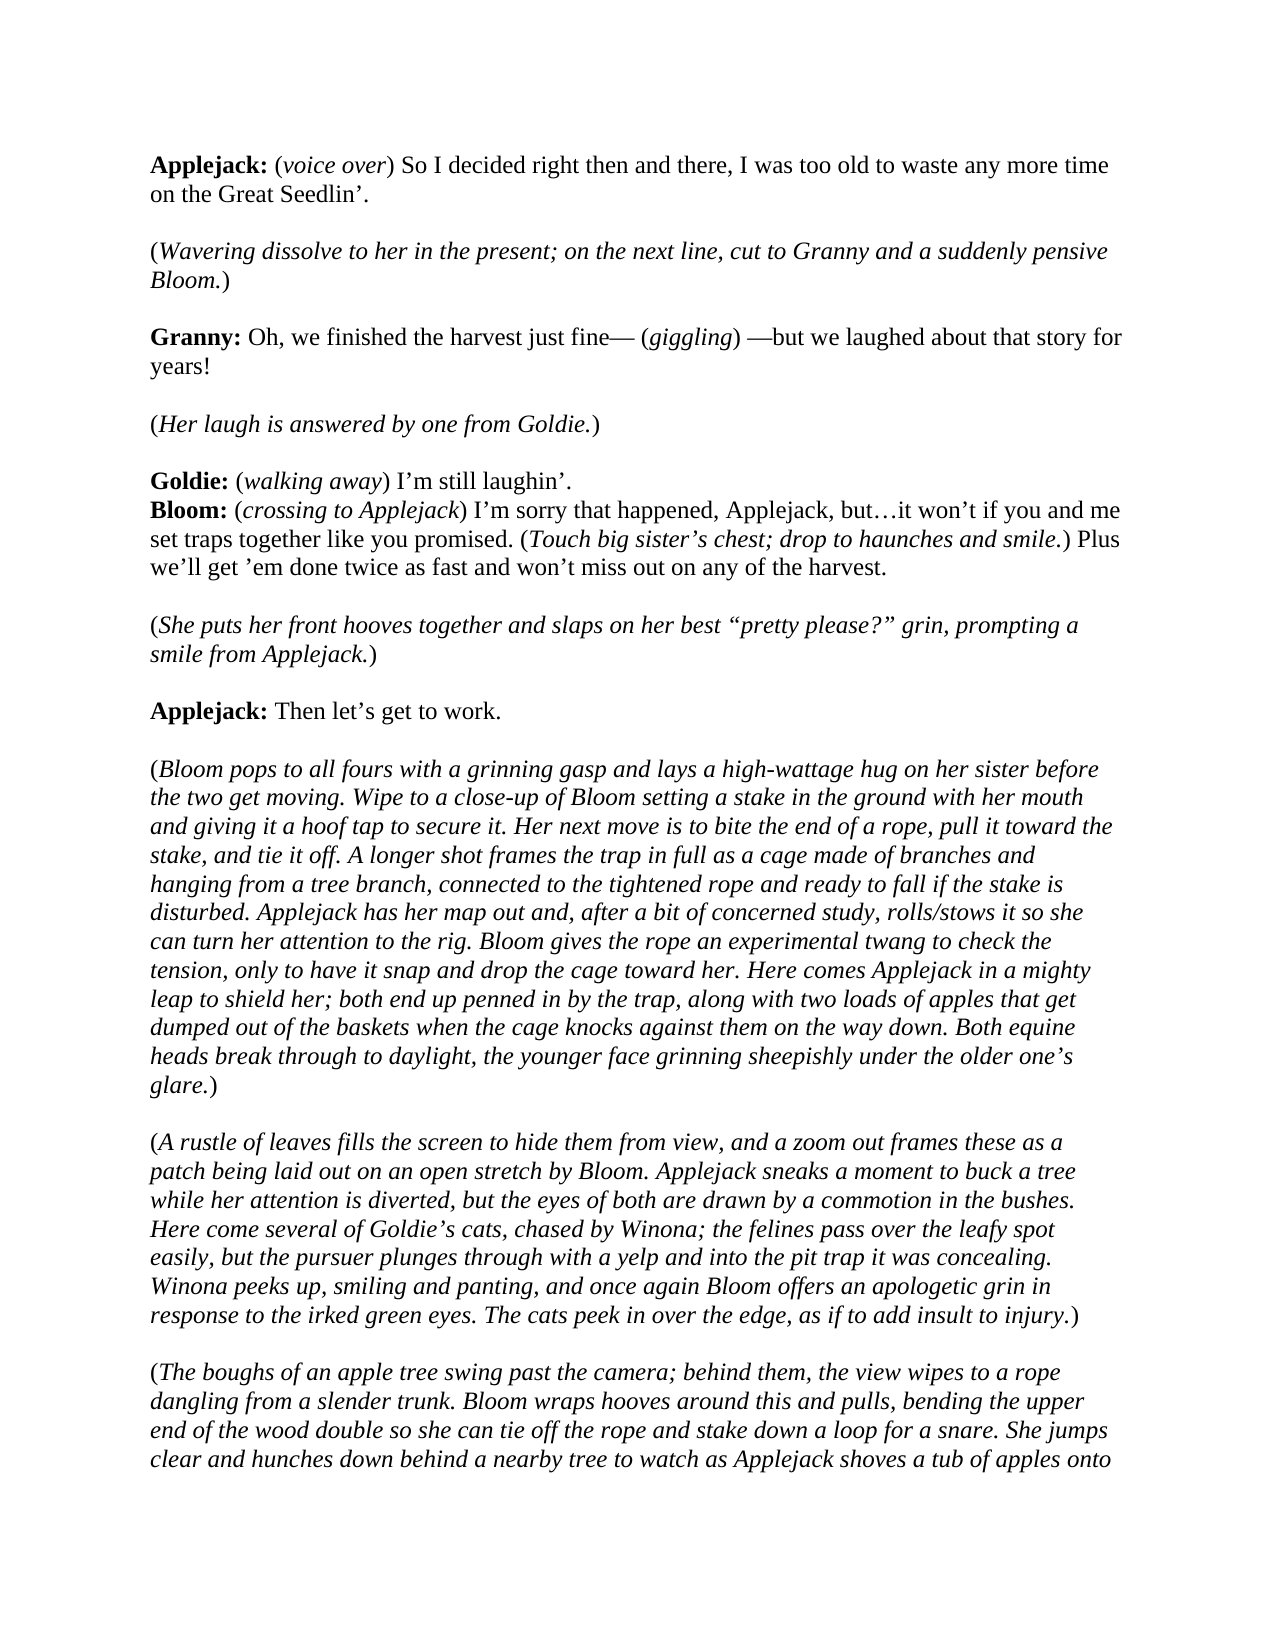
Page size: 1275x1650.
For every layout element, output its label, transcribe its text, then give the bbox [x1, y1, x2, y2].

text Bloom: (crossing to Applejack) I’m sorry that happened, Applejack, but…it won’t if you and me set traps together like you promised. (Touch big sister’s chest; drop to haunches and smile.) Plus we’ll get ’em done twice as fast and won’t miss out on any of the harvest. [150, 495, 1125, 581]
text Applejack: (voice over) So I decided right then and there, I was too old to waste any more time on the Great Seedlin’. [150, 150, 1125, 207]
text (Her laugh is answered by one from Goldie.) [150, 409, 1125, 437]
text (Wavering dissolve to her in the present; on the next line, cut to Granny and a suddenly pensive Bloom.) [150, 236, 1125, 294]
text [150, 1357, 1125, 1472]
text Goldie: (walking away) I’m still laughin’. [150, 466, 1125, 495]
text (Bloom pops to all fours with a grinning gasp and lays a high-wattage hug on her sister before the two get moving. Wipe to a close-up of Bloom setting a stake in the ground with her mouth and giving it a hoof tap to secure it. Her next move is to bite the end of a rope, pull it toward the stake, and tie it off. A longer shot frames the trap in full as a cage made of branches and hanging from a tree branch, connected to the tightened rope and ready to fall if the stake is disturbed. Applejack has her map out and, after a bit of concerned study, rolls/stows it so she can turn her attention to the rig. Bloom gives the rope an experimental twang to check the tension, only to have it snap and drop the cage toward her. Here comes Applejack in a mighty leap to shield her; both end up penned in by the trap, along with two loads of apples that get dumped out of the baskets when the cage knocks against them on the way down. Both equine heads break through to daylight, the younger face grinning sheepishly under the older one’s glare.) [150, 754, 1125, 1099]
text (She puts her front hooves together and slaps on her best “pretty please?” grin, prompting a smile from Applejack.) [150, 610, 1125, 667]
text Applejack: Then let’s get to work. [150, 696, 1125, 725]
text Granny: Oh, we finished the harvest just fine— (giggling) —but we laughed about that story for years! [150, 322, 1125, 380]
text (A rustle of leaves fills the screen to hide them from view, and a zoom out frames these as a patch being laid out on an open stretch by Bloom. Applejack sneaks a moment to buck a tree while her attention is diverted, but the eyes of both are drawn by a commotion in the bushes. Here come several of Goldie’s cats, chased by Winona; the felines pass over the leafy spot easily, but the pursuer plunges through with a yelp and into the pit trap it was concealing. Winona peeks up, smiling and panting, and once again Bloom offers an apologetic grin in response to the irked green eyes. The cats peek in over the edge, as if to add insult to injury.) [150, 1127, 1125, 1329]
